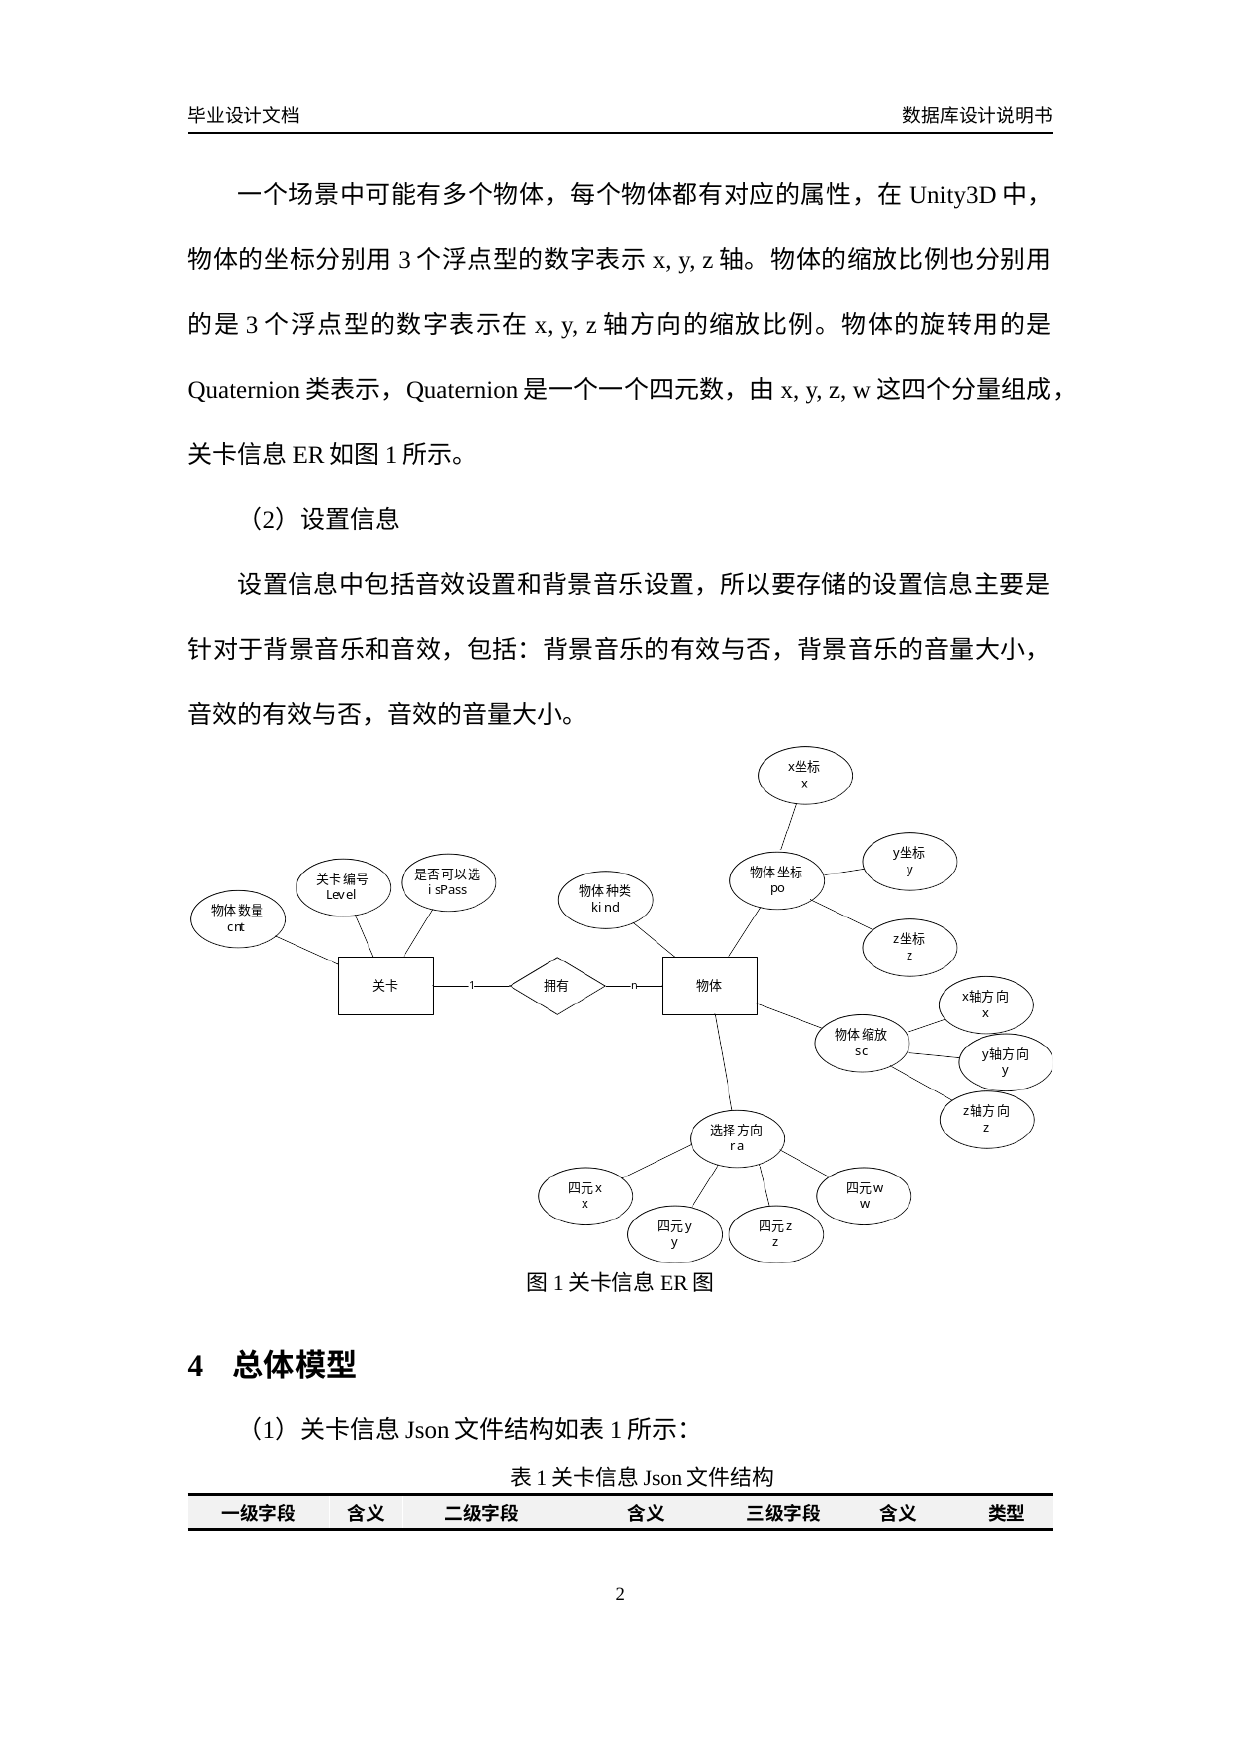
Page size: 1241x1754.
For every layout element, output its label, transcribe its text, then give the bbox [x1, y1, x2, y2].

text 图1关卡信息ER图 [187, 1265, 1053, 1297]
table_header 含义 [835, 1496, 961, 1528]
subtitle 总体模型 [187, 1330, 1053, 1395]
table_header 一级字段 [188, 1496, 329, 1528]
table_header 三级字段 [731, 1496, 835, 1528]
text 表1关卡信息Json文件结构 [187, 1460, 1053, 1492]
text （1）关卡信息Json文件结构如表1所示： [187, 1395, 1053, 1460]
table_header 类型 [961, 1496, 1053, 1528]
text （2）设置信息 [187, 485, 1053, 550]
table_header 含义 [561, 1496, 731, 1528]
text 一个场景中可能有多个物体，每个物体都有对应的属性，在Unity3D中，物体的坐标分别用3个浮点型的数字表示x, y, z轴。物体的缩放比例也分别用的是3个浮点型的数字表示在x, y, z轴方向的缩放比例。物体的旋转用的是Quaternion类表示，Quaternion是一个一个四元数，由x, y, z, w这四个分量组成，关卡信息ER如图1所示。 [187, 160, 1053, 485]
table_header 含义 [330, 1496, 402, 1528]
table_header 二级字段 [403, 1496, 561, 1528]
text 设置信息中包括音效设置和背景音乐设置，所以要存储的设置信息主要是针对于背景音乐和音效，包括：背景音乐的有效与否，背景音乐的音量大小，音效的有效与否，音效的音量大小。 [187, 550, 1053, 745]
